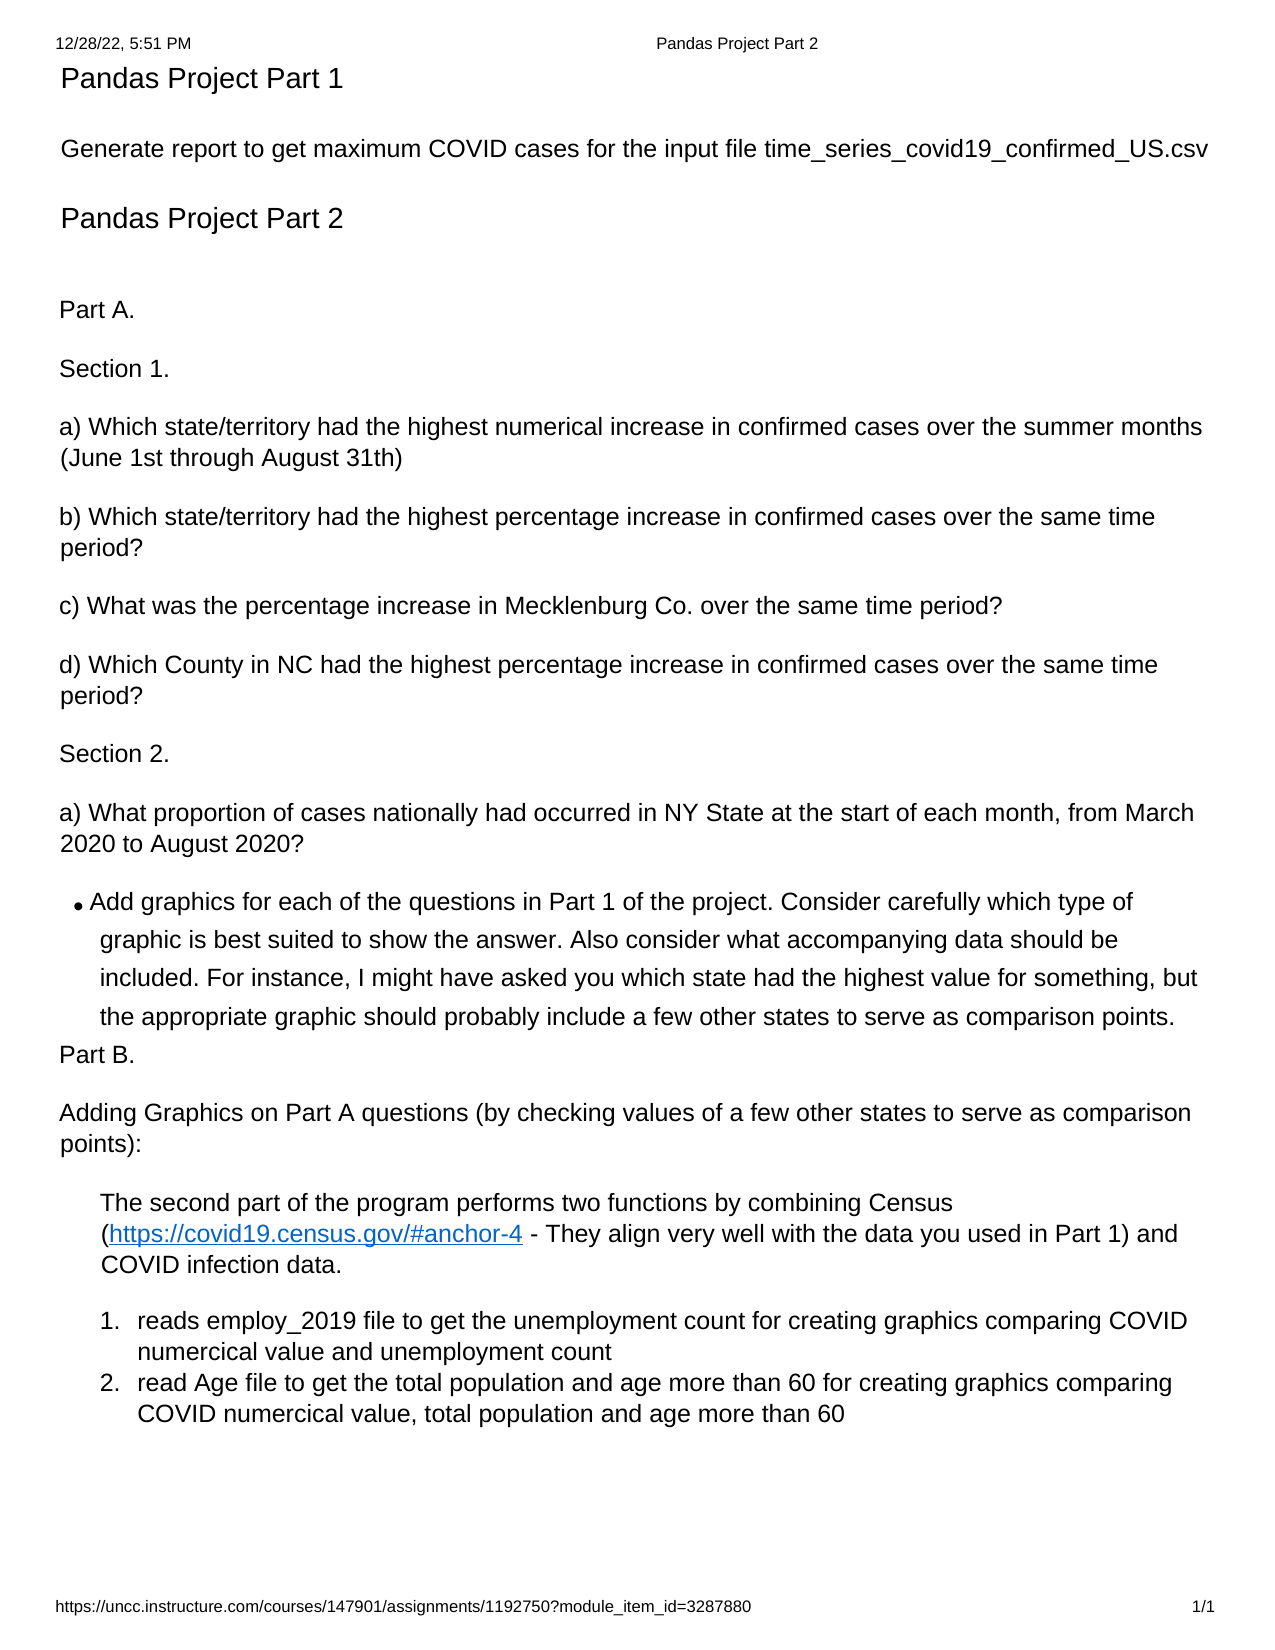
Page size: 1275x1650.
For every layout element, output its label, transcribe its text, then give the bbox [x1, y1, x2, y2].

text Pandas Project Part 2 [60, 201, 1215, 234]
text b) Which state/territory had the highest percentage increase in confirmed cases over the same time period? [59, 502, 1215, 561]
text Section 1. [59, 354, 1215, 382]
text Part A. [59, 295, 1215, 324]
text c) What was the percentage increase in Mecklenburg Co. over the same time period? [59, 591, 1215, 620]
text Pandas Project Part 1 [60, 61, 1215, 95]
text The second part of the program performs two functions by combining Census (https://covid19.census.gov/#anchor-4 - They align very well with the data you used in Part 1) and COVID infection data. [99, 1188, 1215, 1279]
text d) Which County in NC had the highest percentage increase in confirmed cases over the same time period? [59, 649, 1215, 709]
list read Age file to get the total population and age more than 60 for creating graphics comparing COVID numercical value, total population and age more than 60 [99, 1368, 1215, 1428]
text Generate report to get maximum COVID cases for the input file time_series_covid19_confirmed_US.csv [60, 133, 1215, 162]
text Part B. [59, 1040, 1215, 1069]
text Add graphics for each of the questions in Part 1 of the project. Consider carefully which type of graphic is best suited to show the answer. Also consider what accompanying data should be included. For instance, I might have asked you which state had the highest value for something, but the appropriate graphic should probably include a few other states to serve as comparison points. [74, 887, 1215, 1030]
text a) What proportion of cases nationally had occurred in NY State at the start of each month, from March 2020 to August 2020? [59, 797, 1215, 857]
text a) Which state/territory had the highest numerical increase in confirmed cases over the summer months (June 1st through August 31th) [59, 412, 1215, 472]
text Section 2. [59, 739, 1215, 768]
text Adding Graphics on Part A questions (by checking values of a few other states to serve as comparison points): [59, 1098, 1215, 1158]
list reads employ_2019 file to get the unemployment count for creating graphics comparing COVID numercical value and unemployment count [99, 1306, 1215, 1366]
